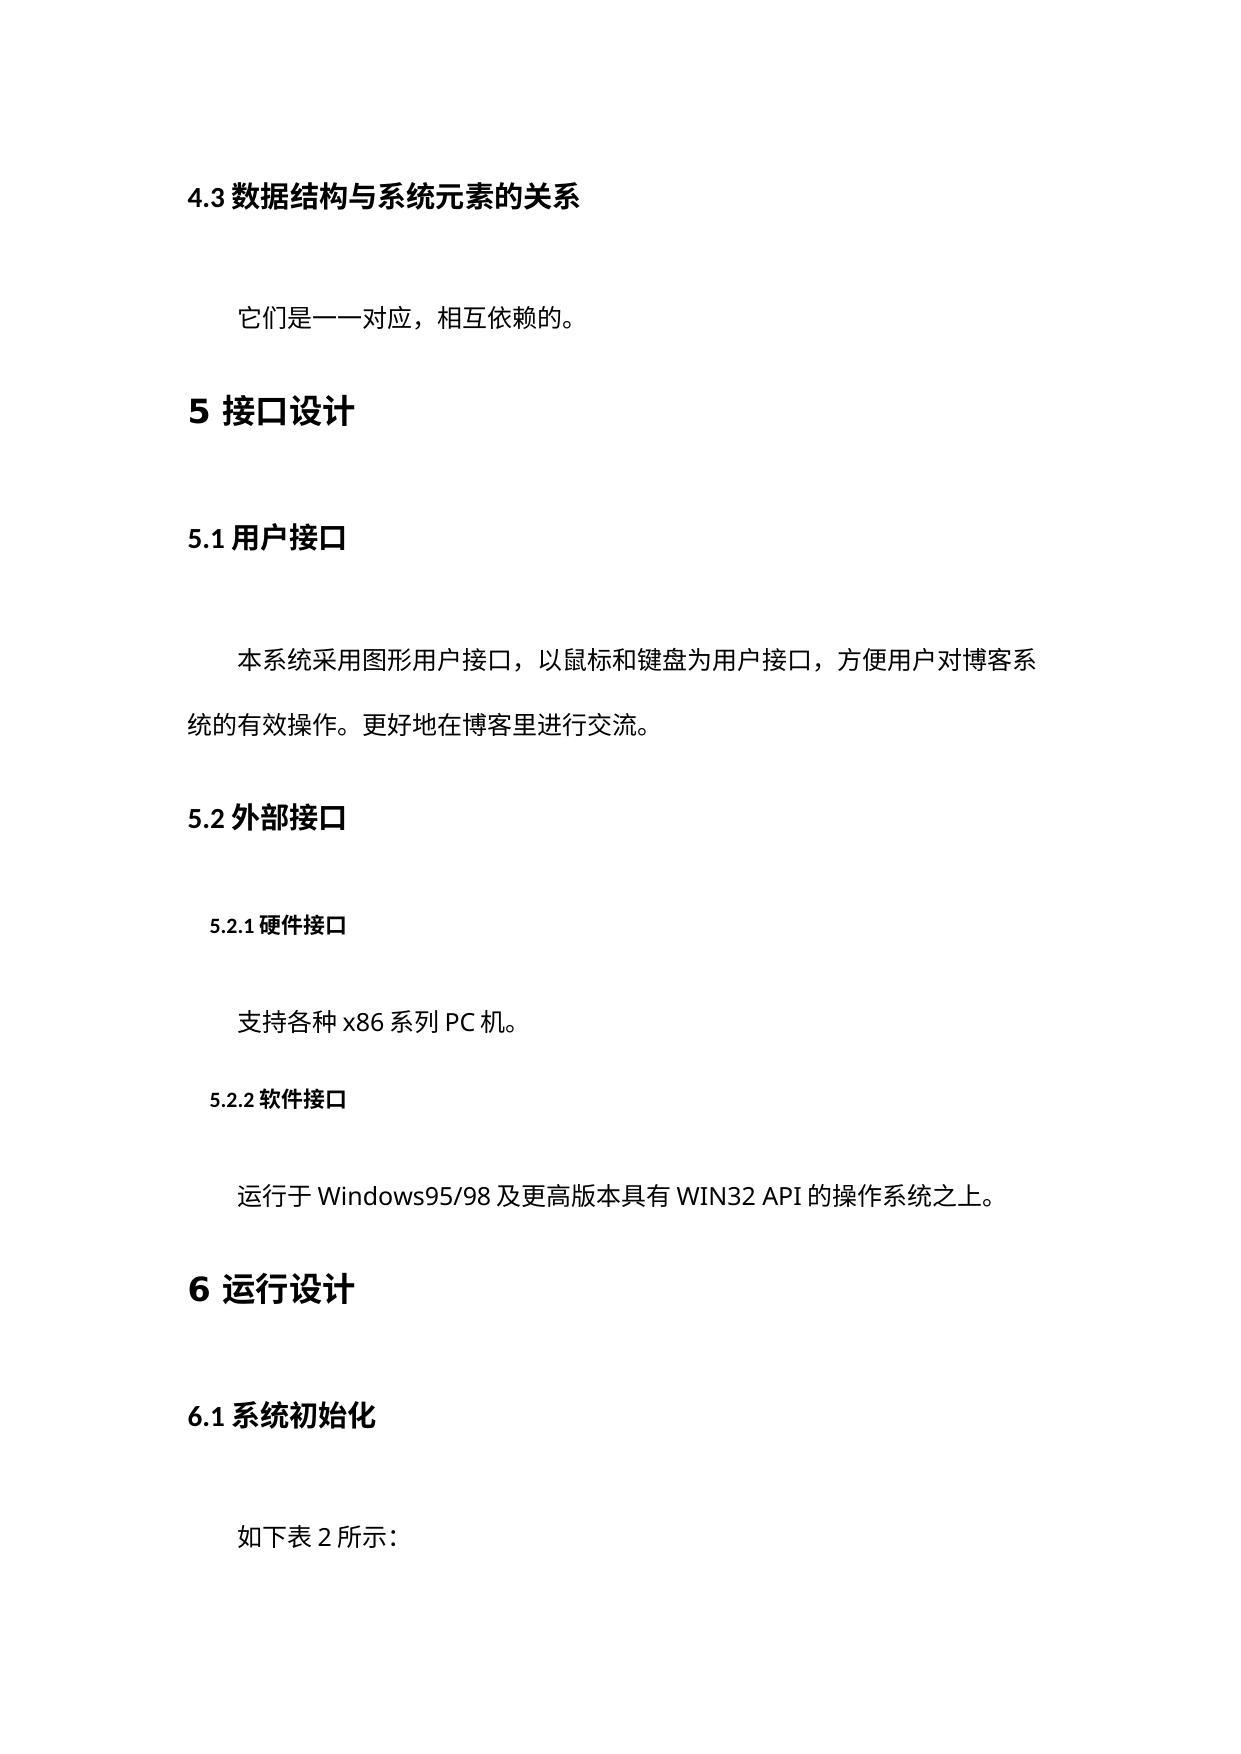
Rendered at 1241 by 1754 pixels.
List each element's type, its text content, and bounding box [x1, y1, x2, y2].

text 运行于Windows95/98及更高版本具有WIN32 API的操作系统之上。 [187, 1162, 1053, 1227]
text 如下表2所示： [187, 1503, 1053, 1568]
subtitle 5.1用户接口 [187, 503, 1053, 568]
subtitle 5.2外部接口 [187, 783, 1053, 848]
text 本系统采用图形用户接口，以鼠标和键盘为用户接口，方便用户对博客系统的有效操作。更好地在博客里进行交流。 [187, 626, 1053, 756]
text 它们是一一对应，相互依赖的。 [187, 284, 1053, 349]
subtitle 4.3 数据结构与系统元素的关系 [187, 162, 1053, 227]
text 支持各种x86系列PC机。 [187, 988, 1053, 1053]
subtitle 6.1系统初始化 [187, 1381, 1053, 1446]
subtitle 6 运行设计 [187, 1254, 1053, 1319]
text 5.2.2 软件接口 [209, 1082, 1053, 1114]
text 5.2.1 硬件接口 [209, 907, 1053, 940]
subtitle 5 接口设计 [187, 377, 1053, 442]
